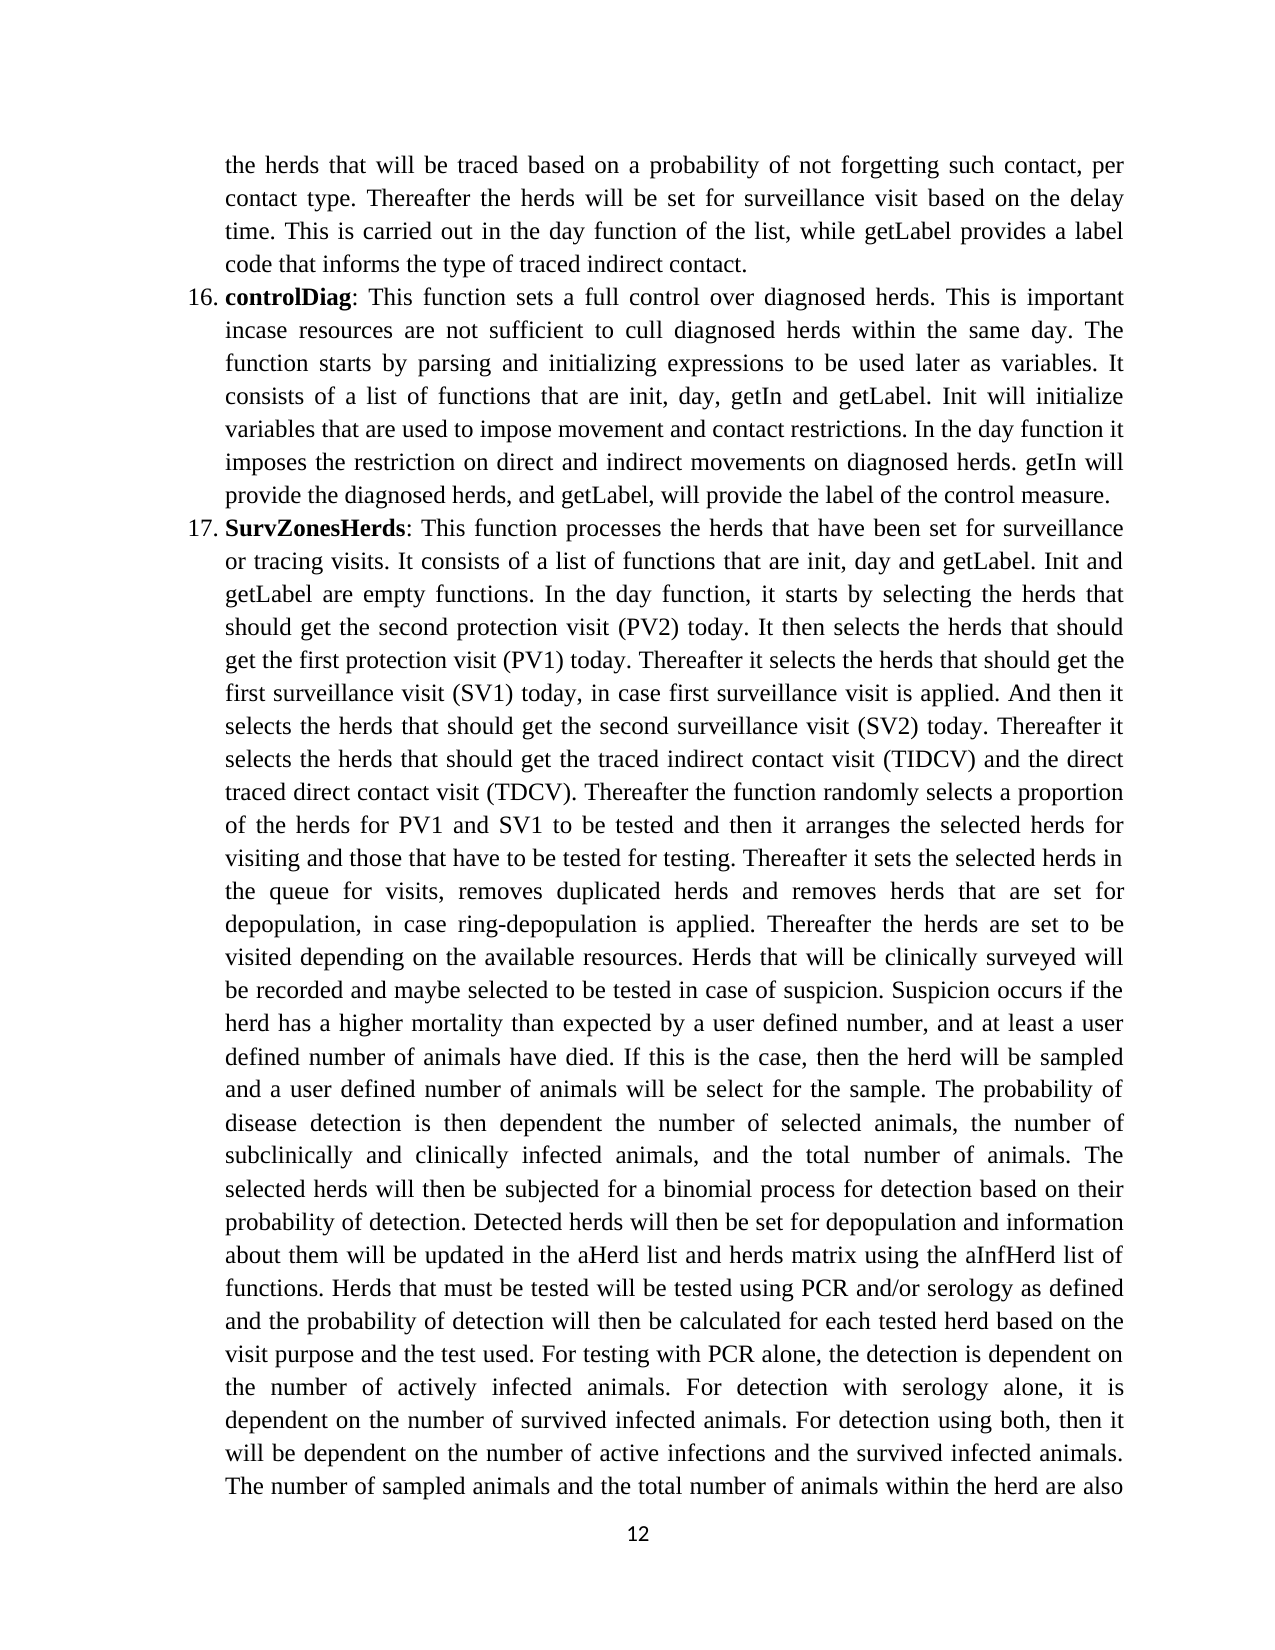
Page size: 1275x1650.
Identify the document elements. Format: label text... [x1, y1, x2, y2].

list controlDiag: This function sets a full control over diagnosed herds. This is important incase resources are not sufficient to cull diagnosed herds within the same day. The function starts by parsing and initializing expressions to be used later as variables. It consists of a list of functions that are init, day, getIn and getLabel. Init will initialize variables that are used to impose movement and contact restrictions. In the day function it imposes the restriction on direct and indirect movements on diagnosed herds. getIn will provide the diagnosed herds, and getLabel, will provide the label of the control measure. [187, 282, 1125, 509]
